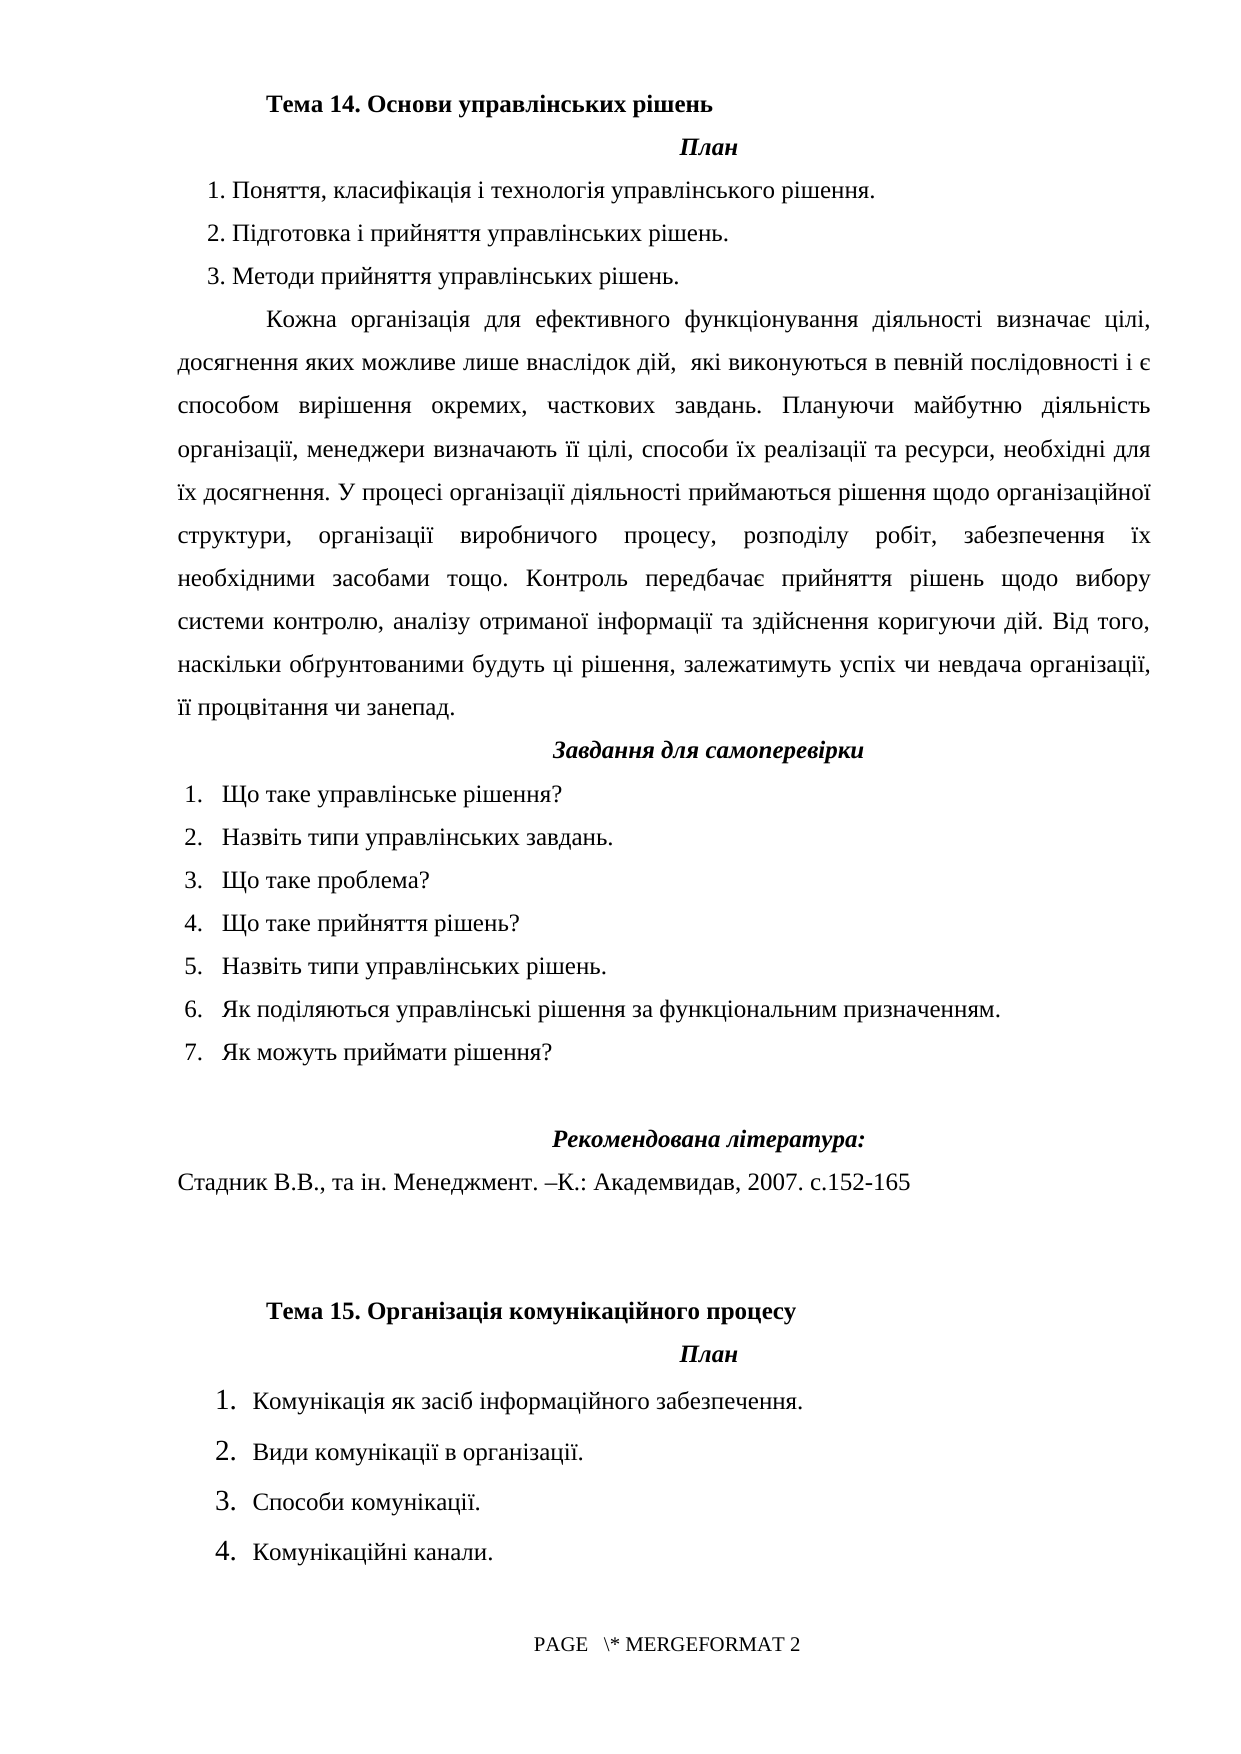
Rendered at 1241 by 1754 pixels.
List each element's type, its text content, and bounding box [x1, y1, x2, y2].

list Як можуть приймати рішення? [184, 1037, 1181, 1066]
text 2. Підготовка і прийняття управлінських рішень. [177, 218, 1152, 247]
text План [177, 132, 1152, 161]
text Кожна організація для ефективного функціонування діяльності визначає цілі, досягнення яких можливе лише внаслідок дій, які виконуються в певній послідовності і є способом вирішення окремих, часткових завдань. Плануючи майбутню діяльність організації, менеджери визначають її цілі, способи їх реалізації та ресурси, необхідні для їх досягнення. У процесі організації діяльності приймаються рішення щодо організаційної структури, організації виробничого процесу, розподілу робіт, забезпечення їх необхідними засобами тощо. Контроль передбачає прийняття рішень щодо вибору системи контролю, аналізу отриманої інформації та здійснення коригуючи дій. Від того, наскільки обґрунтованими будуть ці рішення, залежатимуть успіх чи невдача організації, її процвітання чи занепад. [177, 304, 1152, 721]
text Завдання для самоперевірки [177, 736, 1152, 764]
list Що таке управлінське рішення? [184, 779, 1181, 807]
text 1. Поняття, класифікація і технологія управлінського рішення. [177, 175, 1152, 204]
text Тема 14. Основи управлінських рішень [177, 89, 1152, 117]
list Що таке прийняття рішень? [184, 908, 1181, 937]
text Тема 15. Організація комунікаційного процесу [177, 1296, 1152, 1325]
text Стадник В.В., та ін. Менеджмент. –К.: Академвидав, 2007. с.152-165 [177, 1167, 1152, 1196]
text Рекомендована література: [177, 1124, 1152, 1152]
text План [177, 1339, 1152, 1368]
list Що таке проблема? [184, 865, 1181, 894]
list Комунікаційні канали. [215, 1533, 1152, 1567]
list Види комунікації в організації. [215, 1433, 1170, 1466]
list Способи комунікації. [215, 1483, 1152, 1517]
list Назвіть типи управлінських завдань. [184, 822, 1181, 851]
text 3. Методи прийняття управлінських рішень. [177, 261, 1152, 290]
list Як поділяються управлінські рішення за функціональним призначенням. [184, 994, 1181, 1023]
list Назвіть типи управлінських рішень. [184, 951, 1181, 980]
list Комунікація як засіб інформаційного забезпечення. [215, 1382, 1170, 1416]
